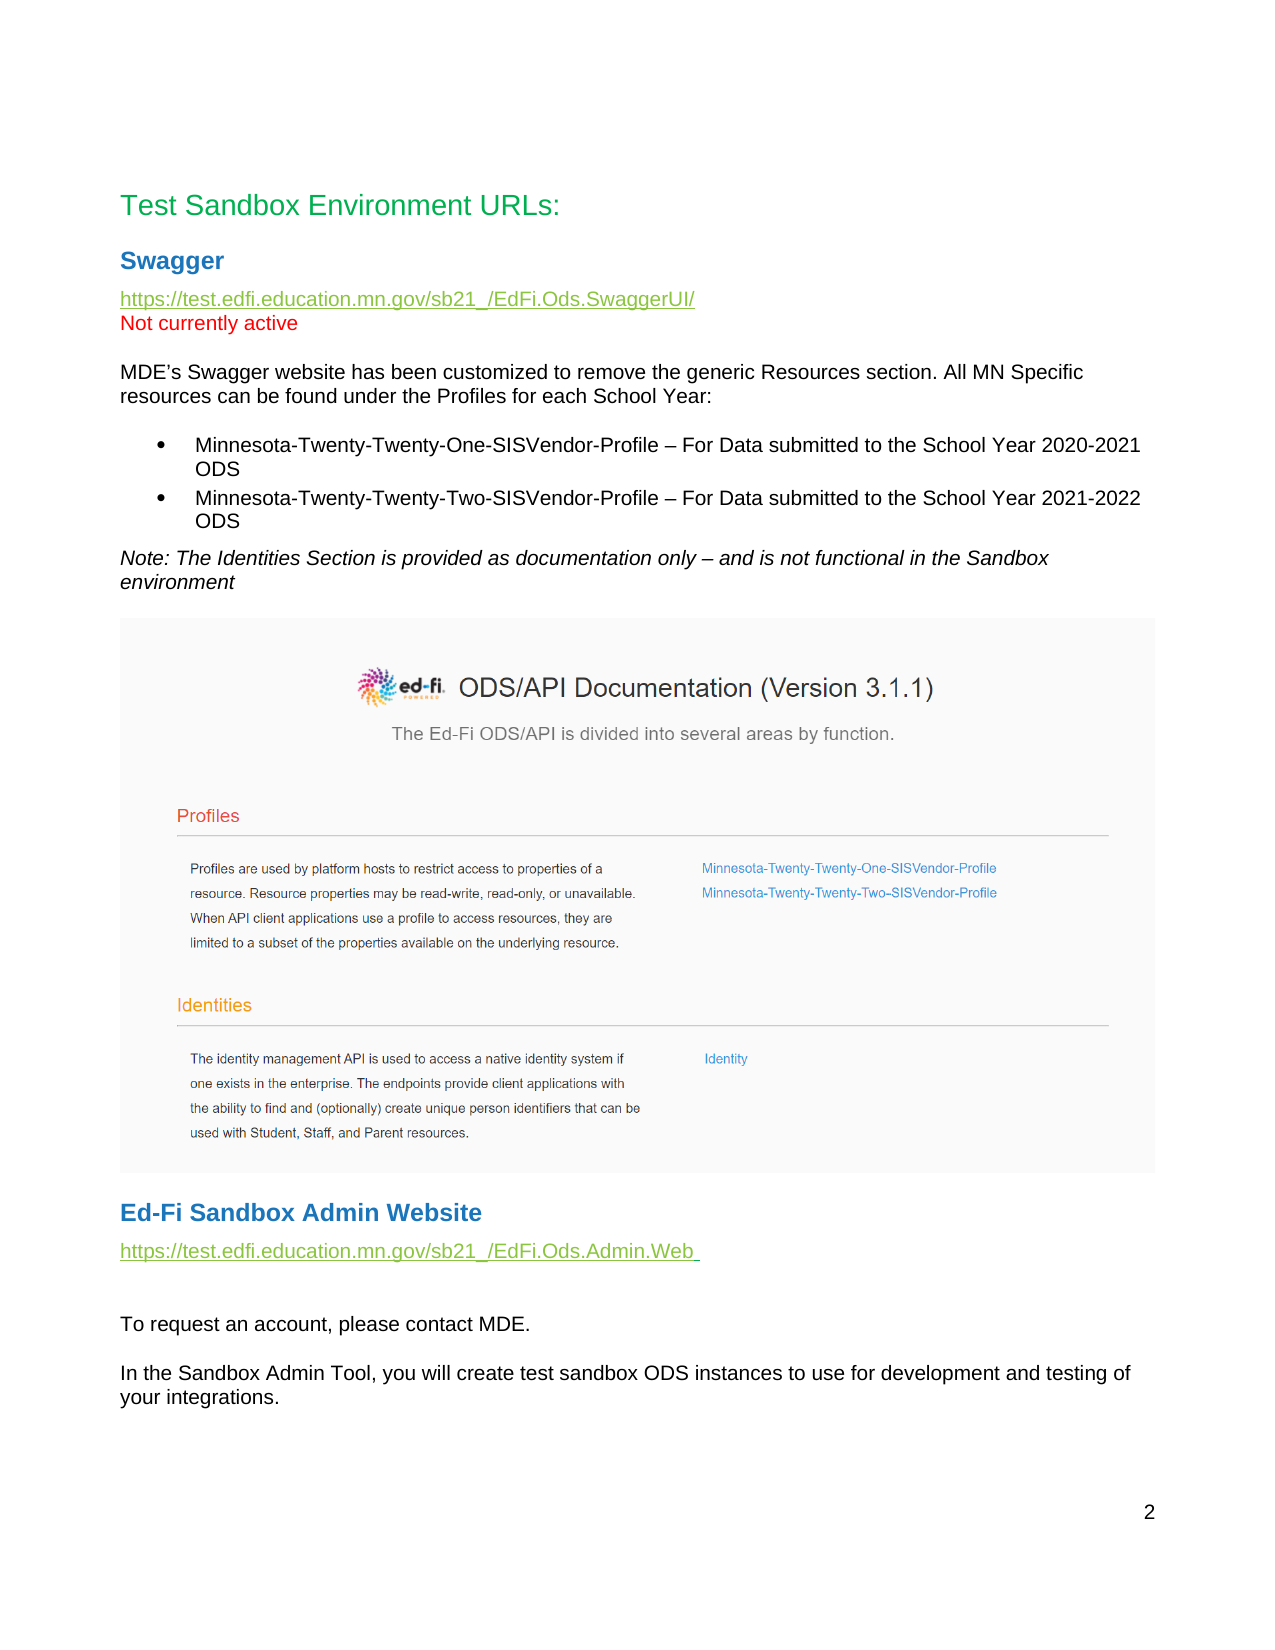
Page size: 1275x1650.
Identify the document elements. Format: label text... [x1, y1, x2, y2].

subtitle Ed-Fi Sandbox Admin Website [120, 1198, 1155, 1227]
text Note: The Identities Section is provided as documentation only – and is not functional in the Sandbox environment [120, 546, 1155, 594]
list Minnesota-Twenty-Twenty-One-SISVendor-Profile – For Data submitted to the School Year 2020-2021 ODS [157, 433, 1155, 481]
list Minnesota-Twenty-Twenty-Two-SISVendor-Profile – For Data submitted to the School Year 2021-2022 ODS [157, 485, 1155, 533]
text To request an account, please contact MDE. [120, 1312, 1155, 1336]
text MDE’s Swagger website has been customized to remove the generic Resources section. All MN Specific resources can be found under the Profiles for each School Year: [120, 360, 1155, 408]
subtitle Test Sandbox Environment URLs: [120, 187, 1155, 221]
text https://test.edfi.education.mn.gov/sb21_/EdFi.Ods.SwaggerUI/ Not currently active [120, 287, 1155, 335]
subtitle Swagger [120, 246, 1155, 275]
text https://test.edfi.education.mn.gov/sb21_/EdFi.Ods.Admin.Web [120, 1239, 1155, 1287]
picture [120, 618, 1155, 1173]
text In the Sandbox Admin Tool, you will create test sandbox ODS instances to use for development and testing of your integrations. [120, 1361, 1155, 1409]
